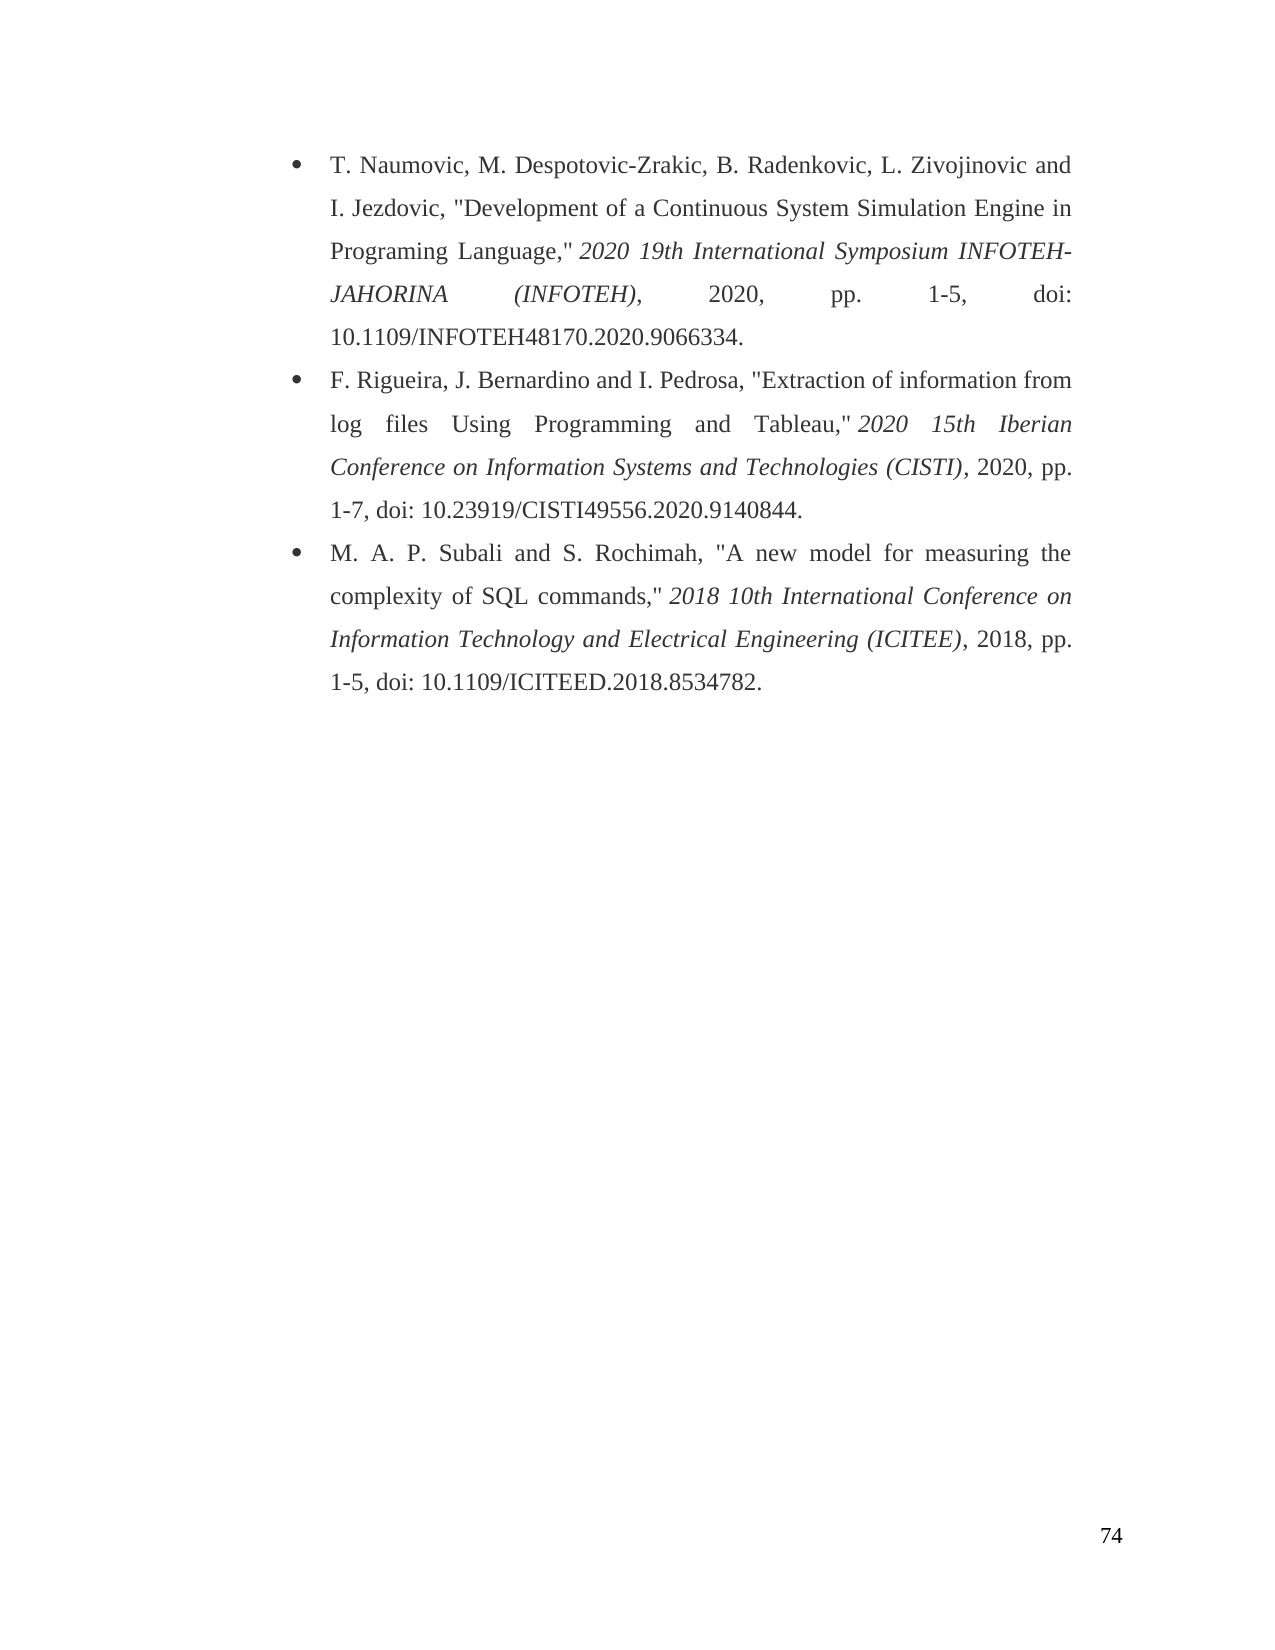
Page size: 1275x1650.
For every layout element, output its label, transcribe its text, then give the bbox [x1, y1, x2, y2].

list F. Rigueira, J. Bernardino and I. Pedrosa, "Extraction of information from log files Using Programming and Tableau," 2020 15th Iberian Conference on Information Systems and Technologies (CISTI), 2020, pp. 1-7, doi: 10.23919/CISTI49556.2020.9140844. [292, 366, 1072, 524]
list M. A. P. Subali and S. Rochimah, "A new model for measuring the complexity of SQL commands," 2018 10th International Conference on Information Technology and Electrical Engineering (ICITEE), 2018, pp. 1-5, doi: 10.1109/ICITEED.2018.8534782. [292, 538, 1072, 696]
list T. Naumovic, M. Despotovic-Zrakic, B. Radenkovic, L. Zivojinovic and I. Jezdovic, "Development of a Continuous System Simulation Engine in Programing Language," 2020 19th International Symposium INFOTEH-JAHORINA (INFOTEH), 2020, pp. 1-5, doi: 10.1109/INFOTEH48170.2020.9066334. [292, 150, 1072, 351]
